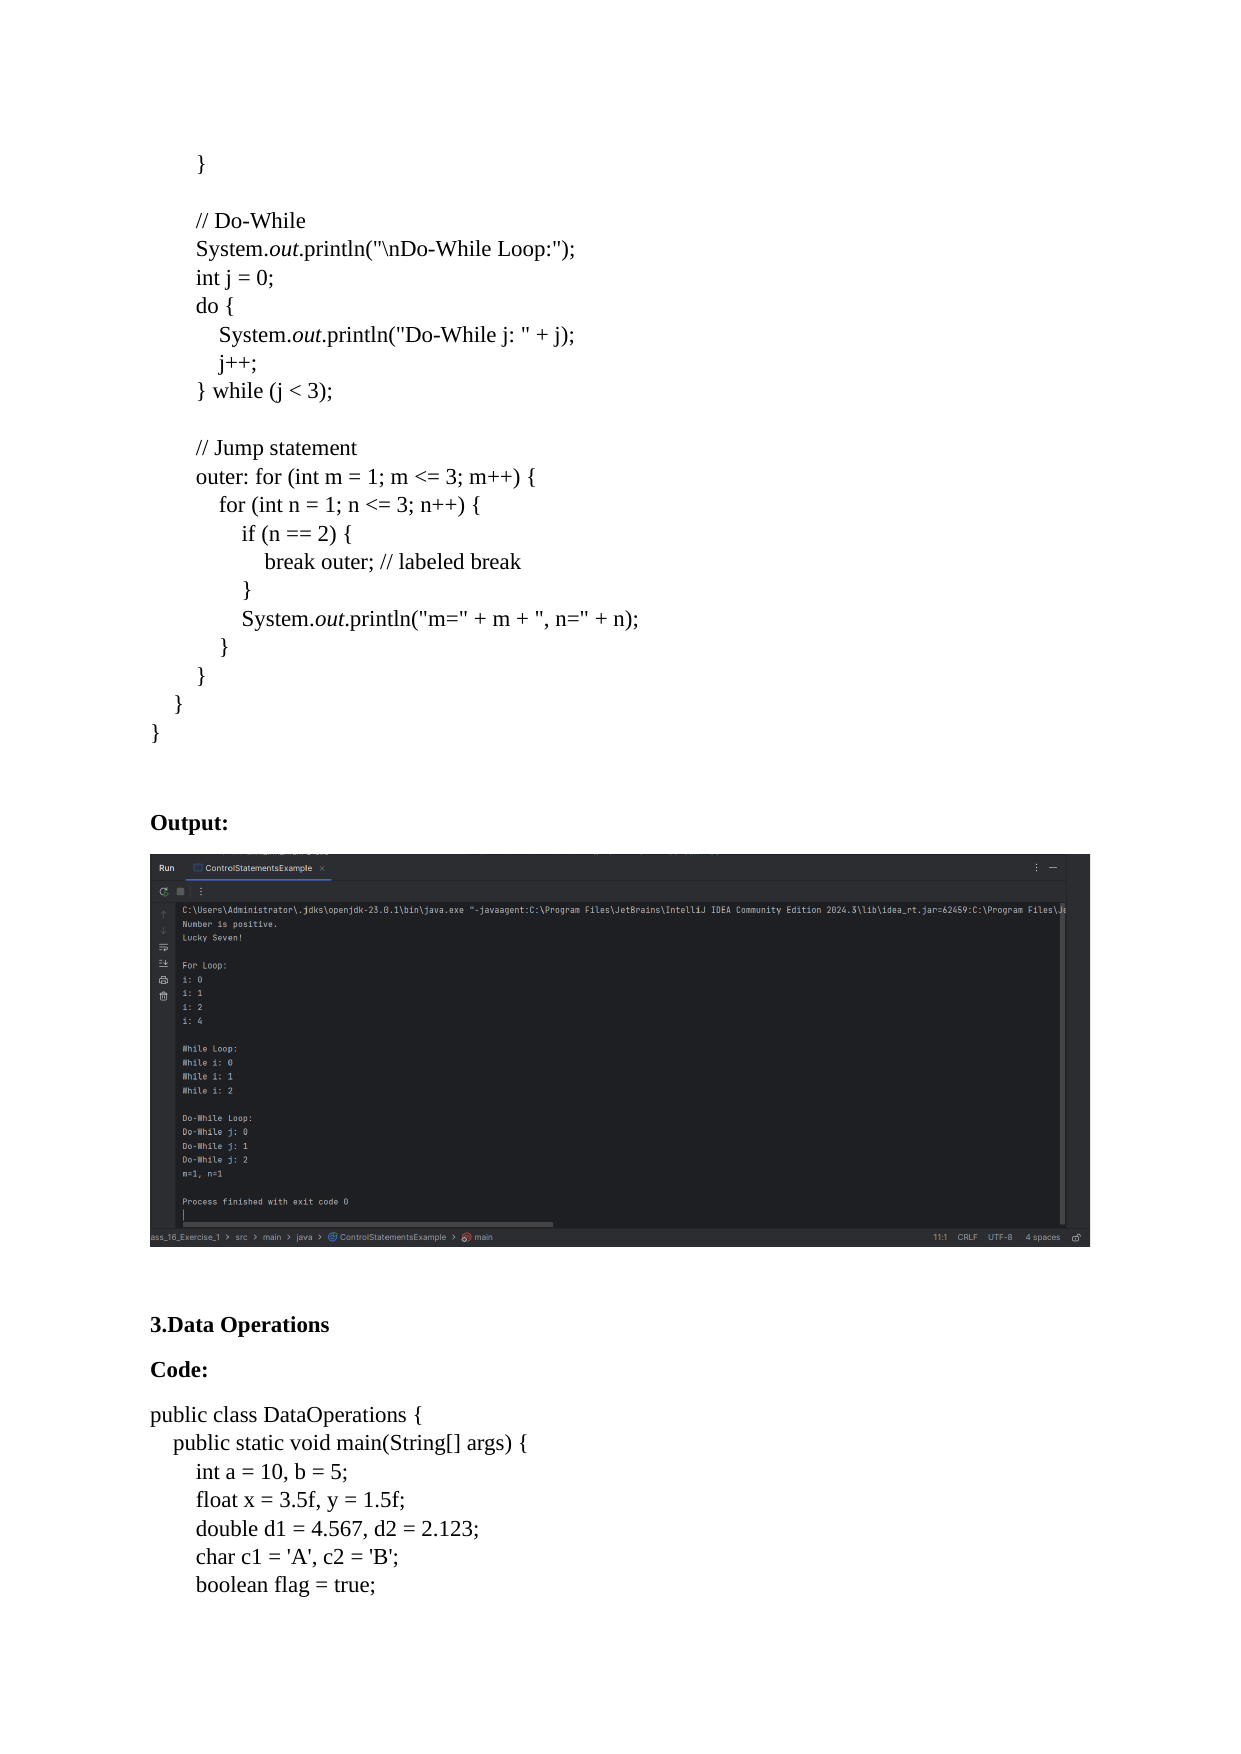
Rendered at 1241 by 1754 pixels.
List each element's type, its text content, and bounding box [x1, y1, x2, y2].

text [150, 1401, 1090, 1598]
picture [150, 854, 1091, 1247]
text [150, 150, 1090, 745]
text Output: [150, 809, 1090, 835]
text 3.Data Operations [150, 1311, 1090, 1337]
text Code: [150, 1356, 1090, 1382]
